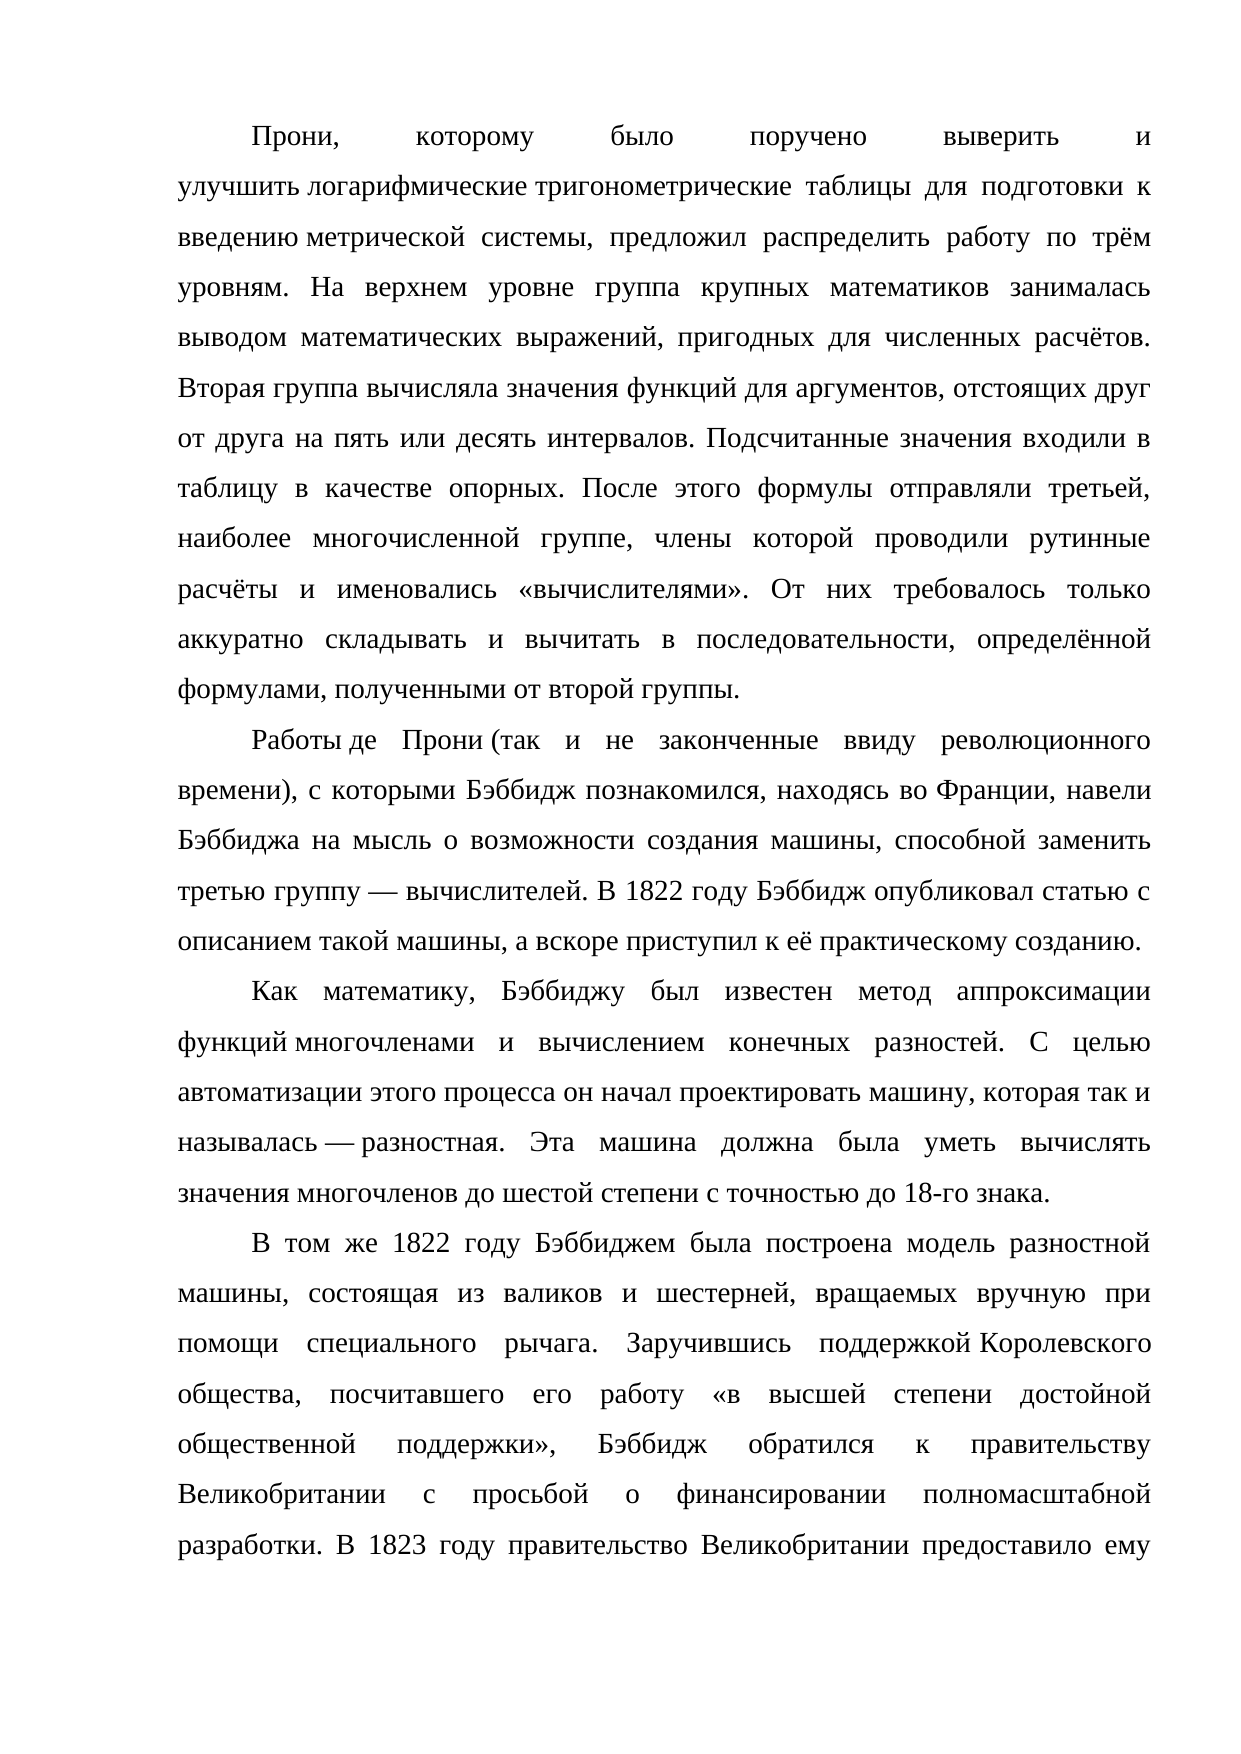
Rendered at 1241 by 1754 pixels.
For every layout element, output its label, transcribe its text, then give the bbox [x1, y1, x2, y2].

text Как математику, Бэббиджу был известен метод аппроксимации функций многочленами и вычислением конечных разностей. С целью автоматизации этого процесса он начал проектировать машину, которая так и называлась — разностная. Эта машина должна была уметь вычислять значения многочленов до шестой степени с точностью до 18-го знака. [177, 973, 1152, 1208]
text Прони, которому было поручено выверить и улучшить логарифмические тригонометрические таблицы для подготовки к введению метрической системы, предложил распределить работу по трём уровням. На верхнем уровне группа крупных математиков занималась выводом математических выражений, пригодных для численных расчётов. Вторая группа вычисляла значения функций для аргументов, отстоящих друг от друга на пять или десять интервалов. Подсчитанные значения входили в таблицу в качестве опорных. После этого формулы отправляли третьей, наиболее многочисленной группе, члены которой проводили рутинные расчёты и именовались «вычислителями». От них требовалось только аккуратно складывать и вычитать в последовательности, определённой формулами, полученными от второй группы. [177, 118, 1152, 705]
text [177, 1225, 1152, 1560]
text Работы де Прони (так и не законченные ввиду революционного времени), с которыми Бэббидж познакомился, находясь во Франции, навели Бэббиджа на мысль о возможности создания машины, способной заменить третью группу — вычислителей. В 1822 году Бэббидж опубликовал статью с описанием такой машины, а вскоре приступил к её практическому созданию. [177, 722, 1152, 957]
